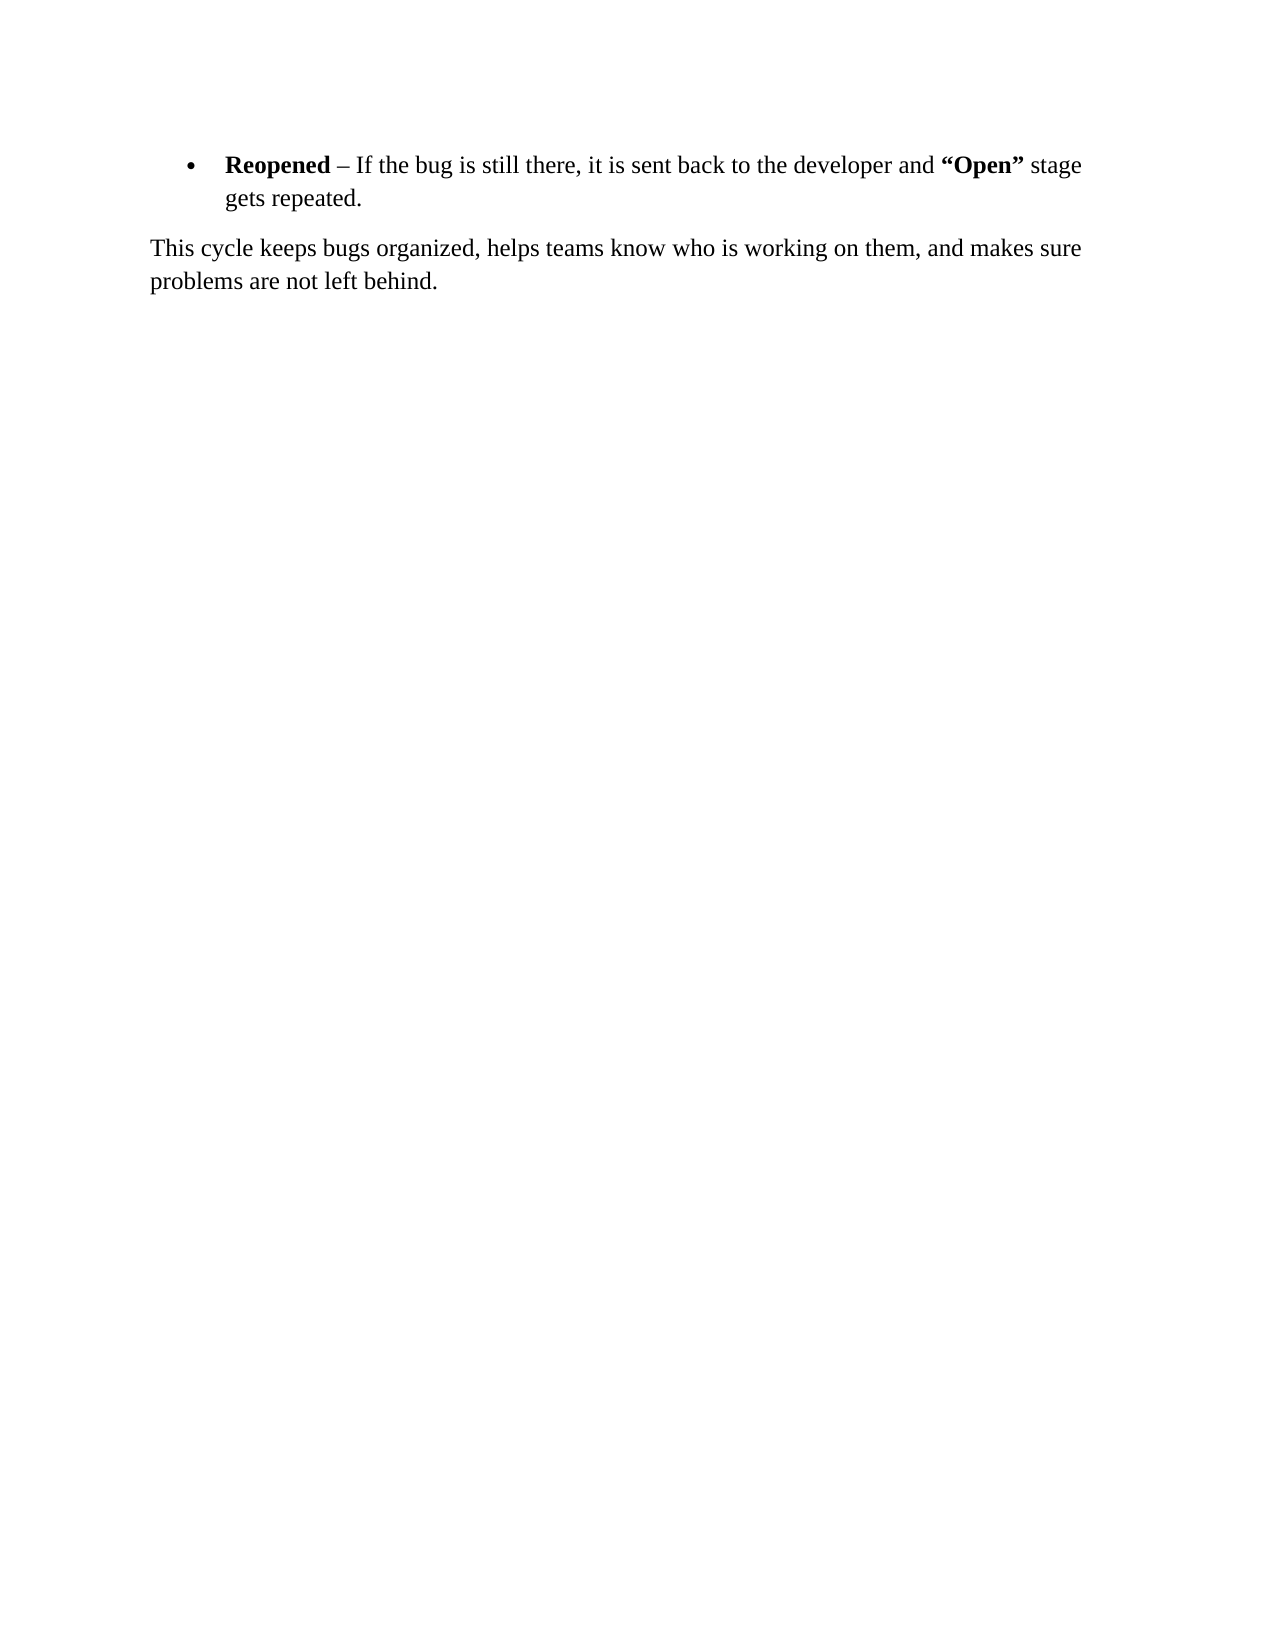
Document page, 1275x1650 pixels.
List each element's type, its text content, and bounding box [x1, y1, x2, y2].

text This cycle keeps bugs organized, helps teams know who is working on them, and makes sure problems are not left behind. [150, 282, 1125, 344]
list Reopened – If the bug is still there, it is sent back to the developer and “Open” stage gets repeated. [187, 200, 1125, 261]
list Closed – The bug is completely solved and closed. [187, 150, 1125, 179]
